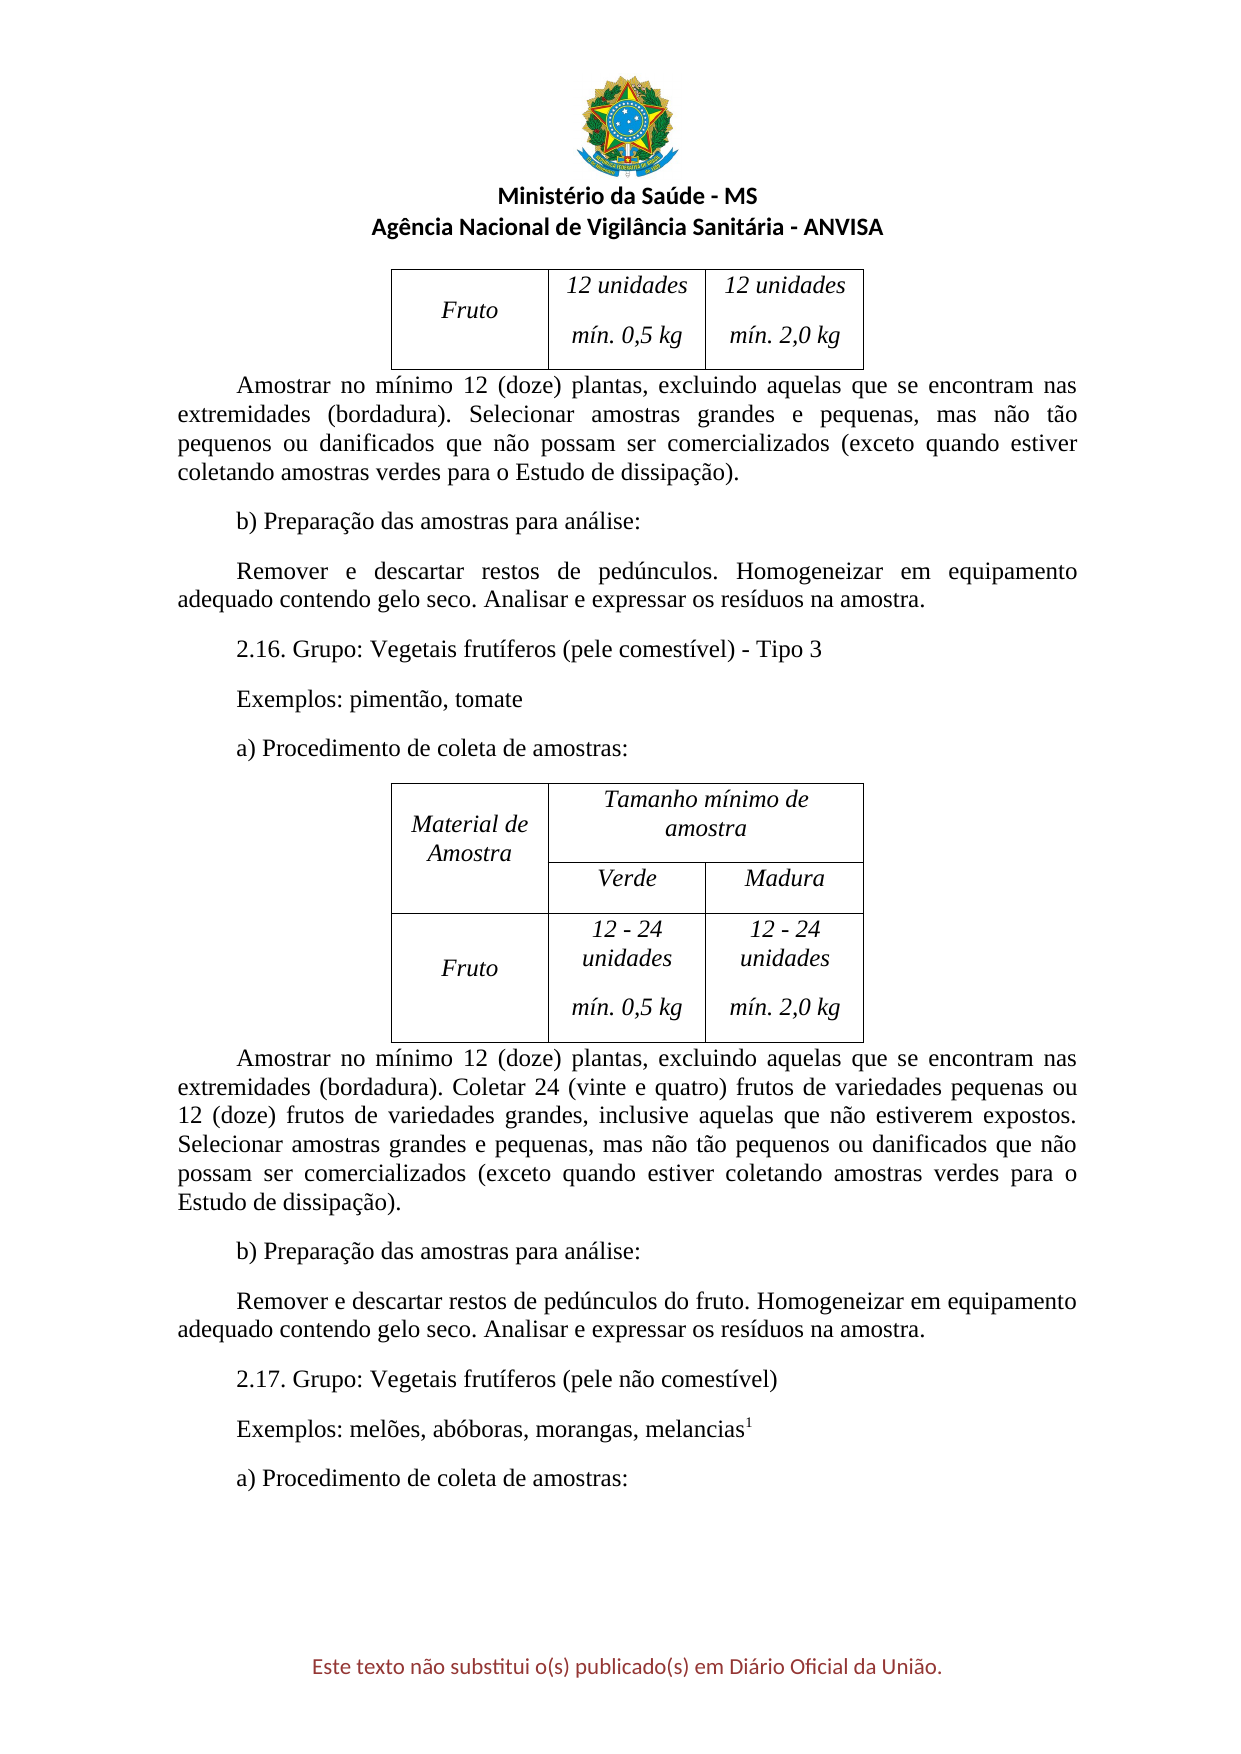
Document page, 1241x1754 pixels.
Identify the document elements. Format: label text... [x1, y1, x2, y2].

table_cell Fruto [392, 914, 548, 1042]
text b) Preparação das amostras para análise: [177, 506, 1078, 535]
table_header Material de Amostra [392, 784, 548, 913]
text Remover e descartar restos de pedúnculos. Homogeneizar em equipamento adequado contendo gelo seco. Analisar e expressar os resíduos na amostra. [177, 556, 1078, 613]
text Remover e descartar restos de pedúnculos do fruto. Homogeneizar em equipamento adequado contendo gelo seco. Analisar e expressar os resíduos na amostra. [177, 1286, 1078, 1343]
table_cell Madura [706, 863, 863, 913]
table_cell Verde [549, 863, 705, 913]
table_cell 12 - 24 unidades mín. 2,0 kg [706, 914, 863, 1042]
table_cell 12 unidades mín. 2,0 kg [706, 270, 863, 369]
table_cell 12 - 24 unidades mín. 0,5 kg [549, 914, 705, 1042]
table_cell Fruto [392, 270, 548, 369]
text Exemplos: melões, abóboras, morangas, melancias1 [177, 1414, 1078, 1442]
text b) Preparação das amostras para análise: [177, 1236, 1078, 1265]
text a) Procedimento de coleta de amostras: [177, 1463, 1078, 1492]
text Amostrar no mínimo 12 (doze) plantas, excluindo aquelas que se encontram nas extremidades (bordadura). Coletar 24 (vinte e quatro) frutos de variedades pequenas ou 12 (doze) frutos de variedades grandes, inclusive aquelas que não estiverem expostos. Selecionar amostras grandes e pequenas, mas não tão pequenos ou danificados que não possam ser comercializados (exceto quando estiver coletando amostras verdes para o Estudo de dissipação). [177, 1043, 1078, 1215]
table_cell 12 unidades mín. 0,5 kg [549, 270, 705, 369]
text 2.16. Grupo: Vegetais frutíferos (pele comestível) - Tipo 3 [177, 634, 1078, 663]
text Amostrar no mínimo 12 (doze) plantas, excluindo aquelas que se encontram nas extremidades (bordadura). Selecionar amostras grandes e pequenas, mas não tão pequenos ou danificados que não possam ser comercializados (exceto quando estiver coletando amostras verdes para o Estudo de dissipação). [177, 370, 1078, 485]
table_header Tamanho mínimo de amostra [549, 784, 863, 862]
text 2.17. Grupo: Vegetais frutíferos (pele não comestível) [177, 1364, 1078, 1393]
text Exemplos: pimentão, tomate [177, 684, 1078, 712]
picture [573, 73, 682, 180]
text a) Procedimento de coleta de amostras: [177, 733, 1078, 762]
